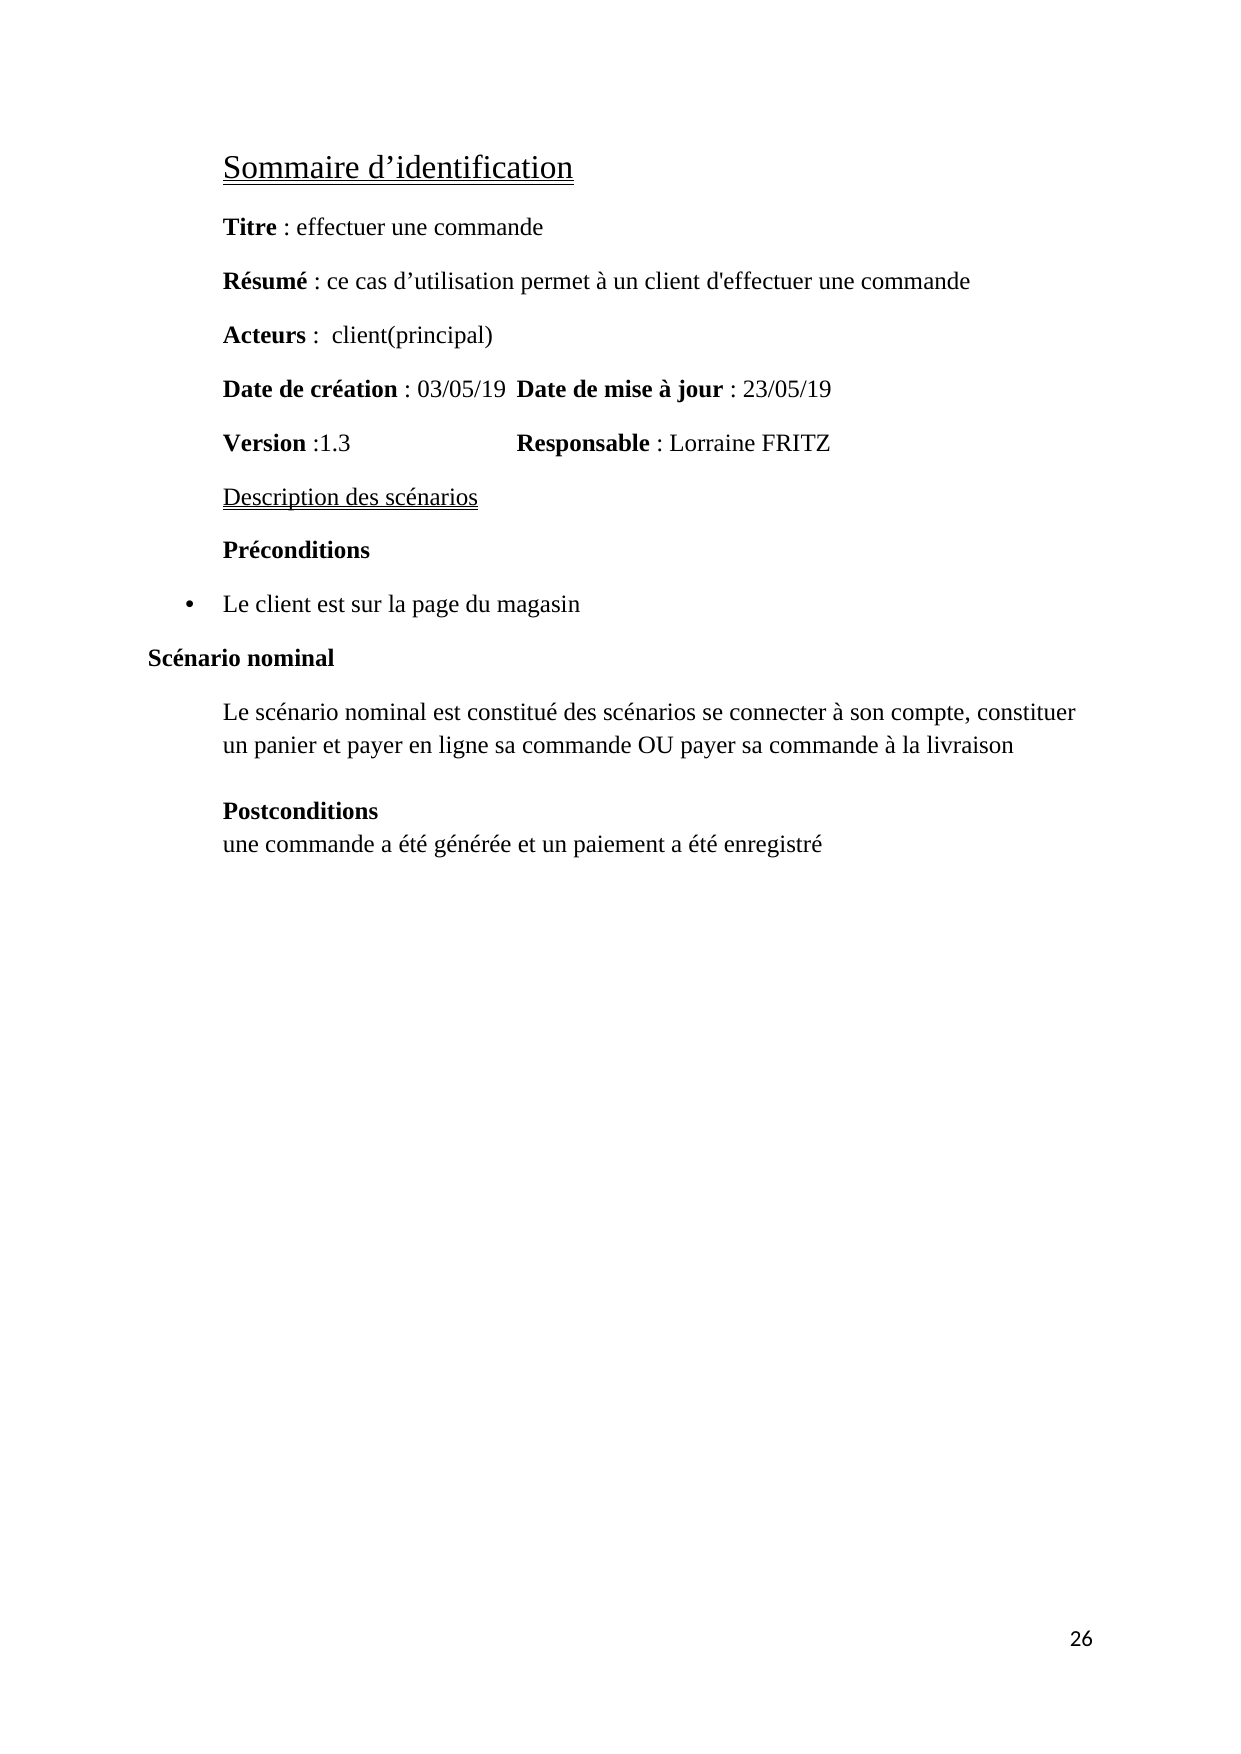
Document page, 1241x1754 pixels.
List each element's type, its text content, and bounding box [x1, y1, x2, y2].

list Postconditions [223, 796, 1093, 825]
text Scénario nominal [148, 643, 1093, 672]
text Préconditions [223, 536, 1093, 564]
text Titre : effectuer une commande [223, 212, 1093, 241]
text Résumé : ce cas d’utilisation permet à un client d'effectuer une commande [223, 266, 1093, 295]
text Date de création : 03/05/19 Date de mise à jour : 23/05/19 [223, 374, 1093, 403]
list Le scénario nominal est constitué des scénarios se connecter à son compte, constituer un panier et payer en ligne sa commande OU payer sa commande à la livraison [223, 697, 1093, 759]
text Version :1.3 Responsable : Lorraine FRITZ [223, 428, 1093, 457]
text Description des scénarios [223, 482, 1093, 511]
list une commande a été générée et un paiement a été enregistré [223, 829, 1093, 858]
text Acteurs : client(principal) [223, 320, 1093, 349]
text Sommaire d’identification [223, 148, 1093, 186]
list Le client est sur la page du magasin [185, 589, 1093, 618]
